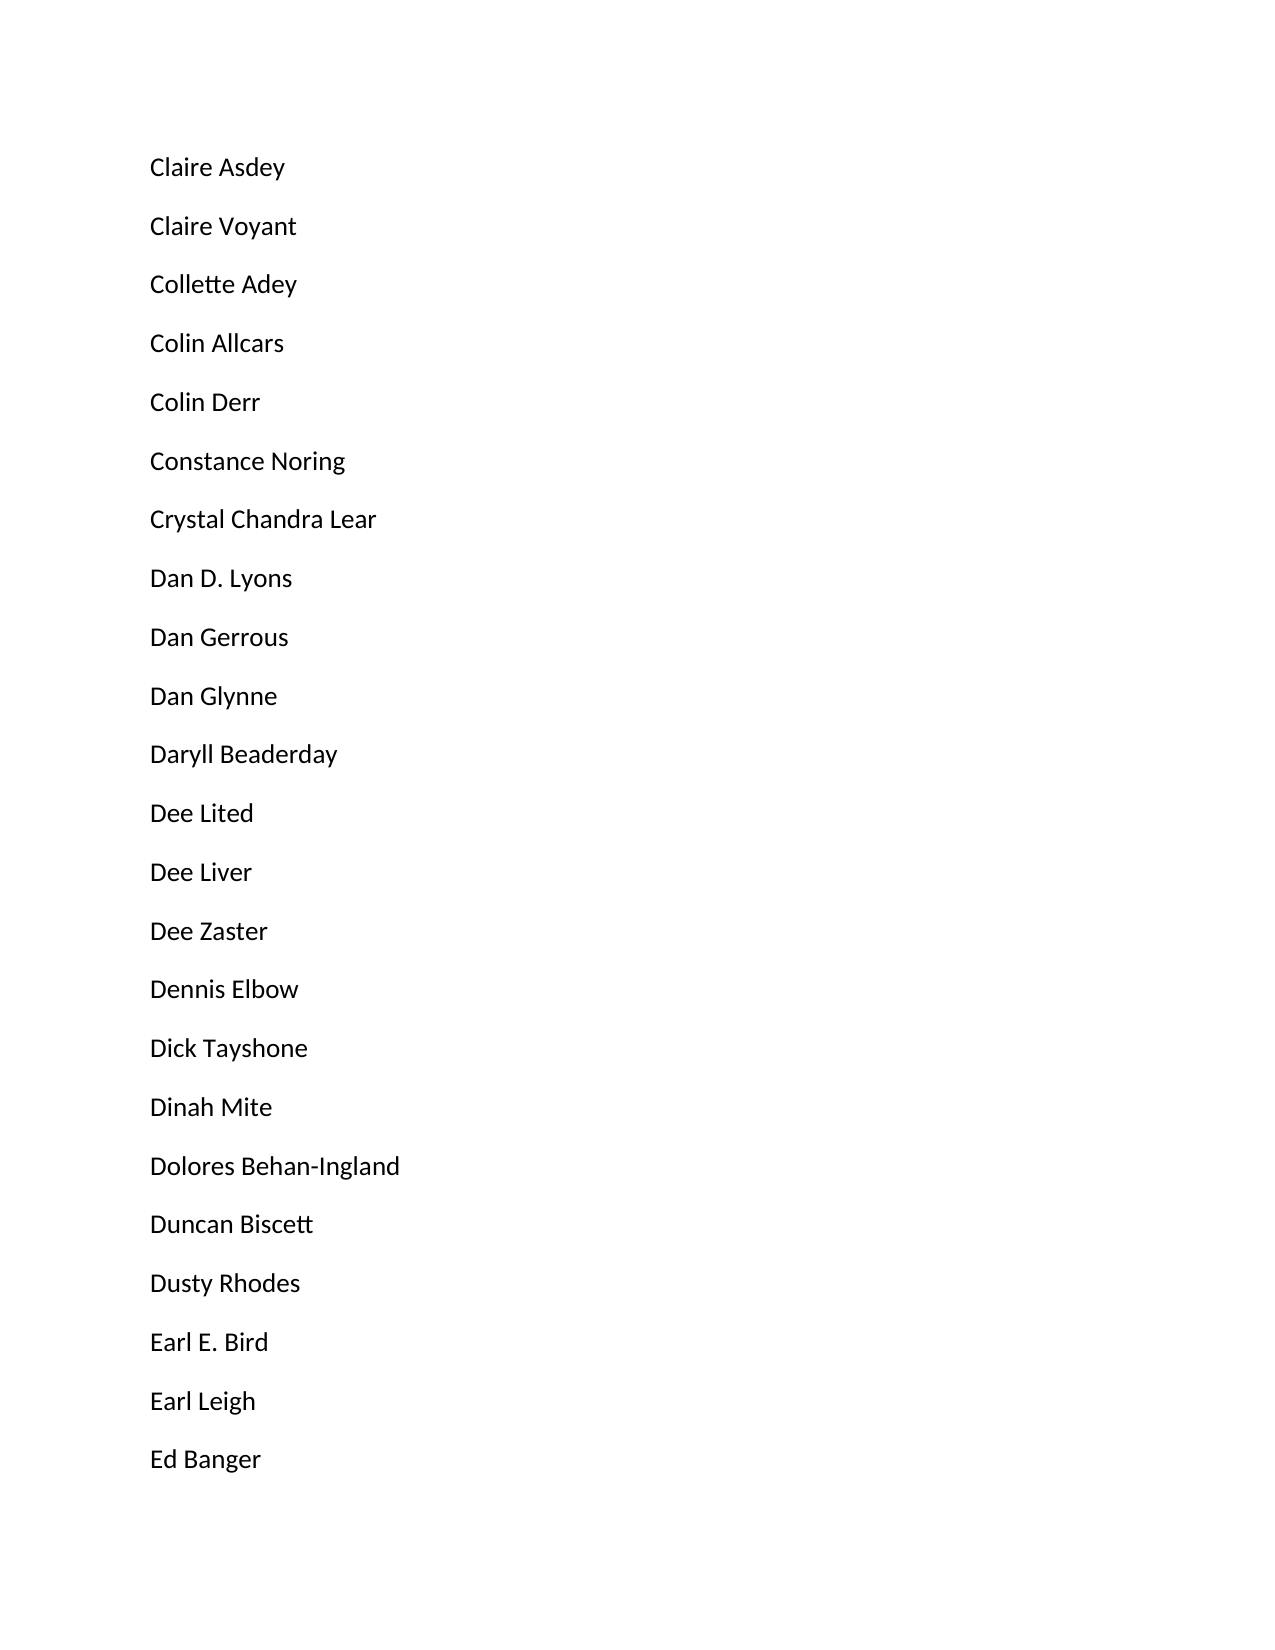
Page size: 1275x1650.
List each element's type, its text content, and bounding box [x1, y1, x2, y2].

text Claire Voyant [150, 209, 1125, 242]
text Dee Lited [150, 796, 1125, 829]
text Ed Banger [150, 1442, 1125, 1476]
text Dan Glynne [150, 679, 1125, 712]
text Claire Asdey [150, 150, 1125, 183]
text Dee Zaster [150, 914, 1125, 947]
text Duncan Biscett [150, 1207, 1125, 1241]
text Colin Allcars [150, 326, 1125, 359]
text Dan Gerrous [150, 620, 1125, 653]
text Dolores Behan-Ingland [150, 1149, 1125, 1182]
text Earl Leigh [150, 1384, 1125, 1417]
text Colin Derr [150, 385, 1125, 418]
text Crystal Chandra Lear [150, 502, 1125, 536]
text Dusty Rhodes [150, 1266, 1125, 1299]
text Collette Adey [150, 267, 1125, 301]
text Daryll Beaderday [150, 737, 1125, 771]
text Constance Noring [150, 444, 1125, 477]
text Dee Liver [150, 855, 1125, 888]
text Dinah Mite [150, 1090, 1125, 1123]
text Dan D. Lyons [150, 561, 1125, 594]
text Earl E. Bird [150, 1325, 1125, 1358]
text Dick Tayshone [150, 1031, 1125, 1064]
text Dennis Elbow [150, 972, 1125, 1006]
